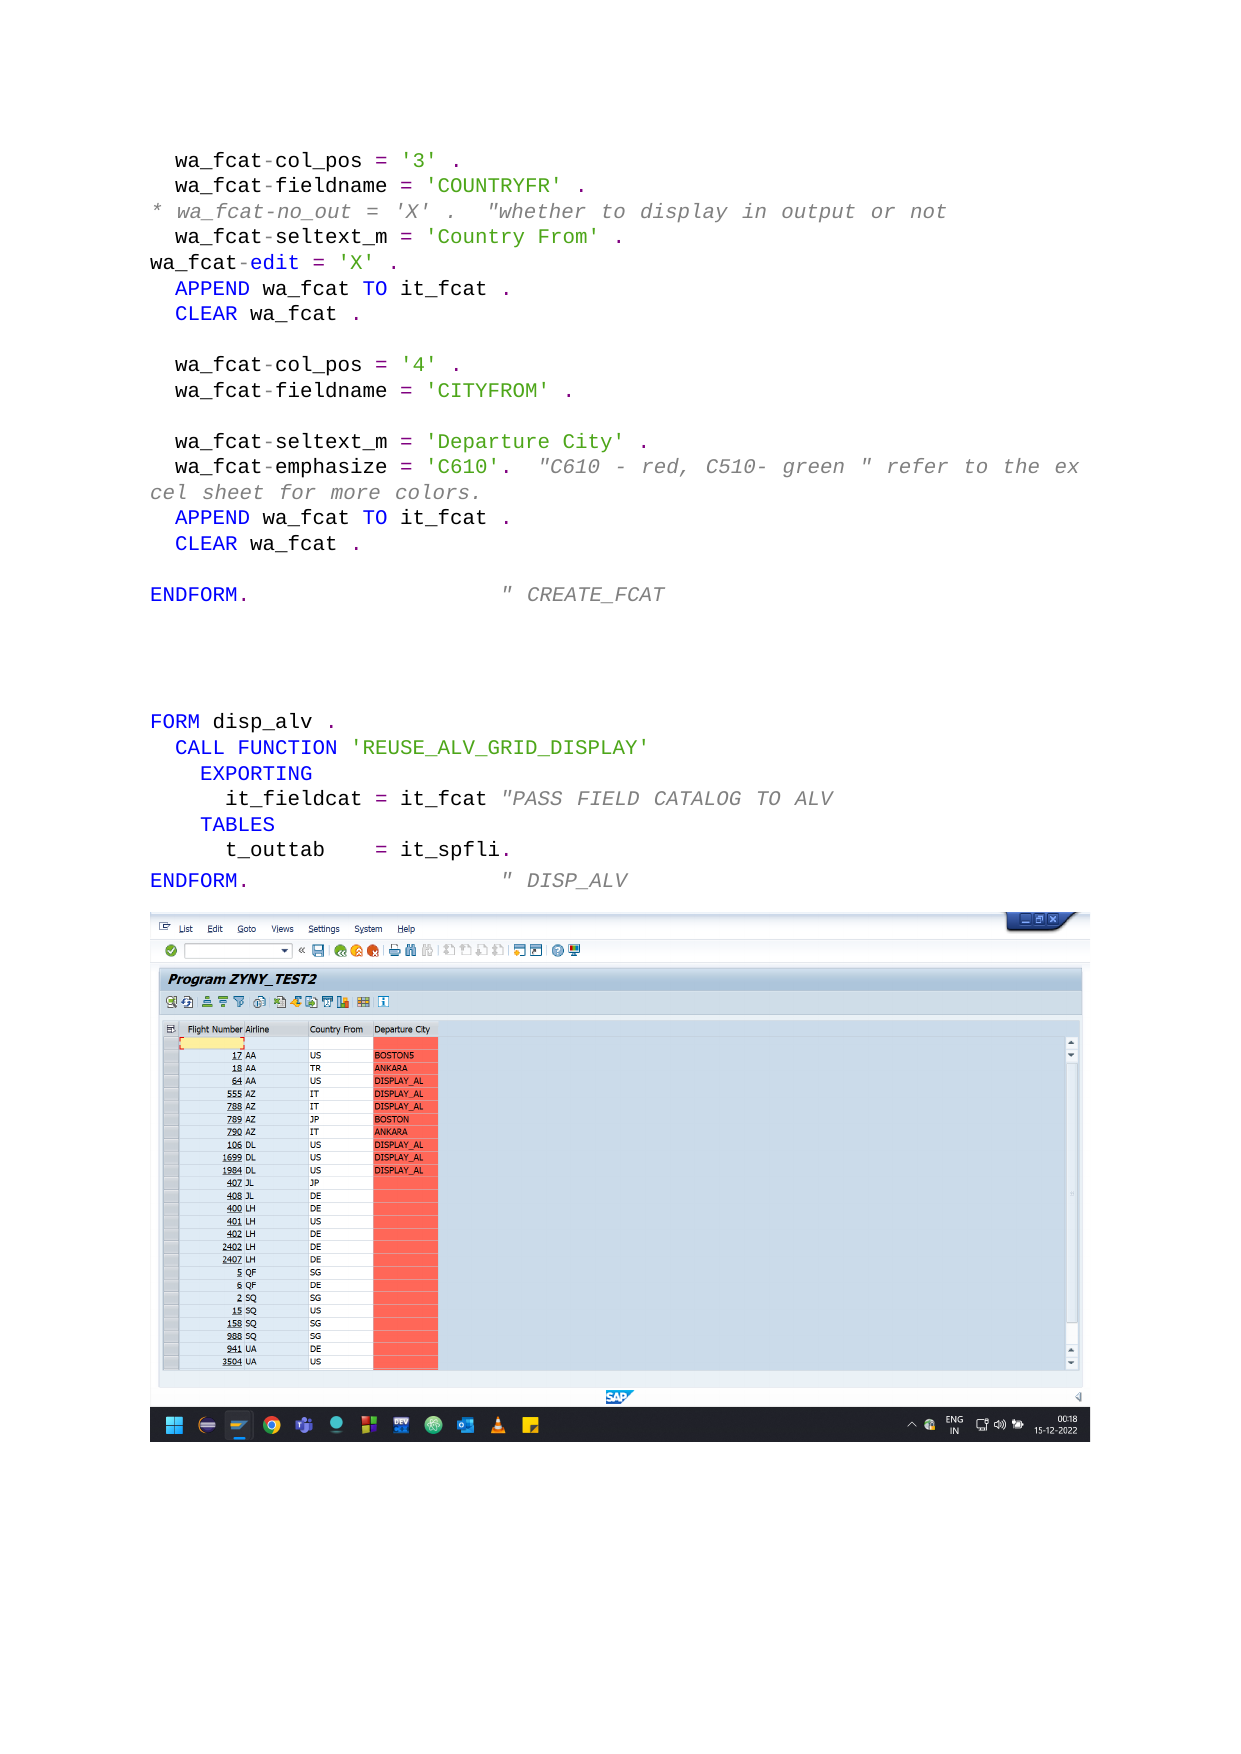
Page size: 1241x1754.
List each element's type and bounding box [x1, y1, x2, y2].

picture [150, 912, 1091, 1442]
text [150, 150, 1090, 893]
